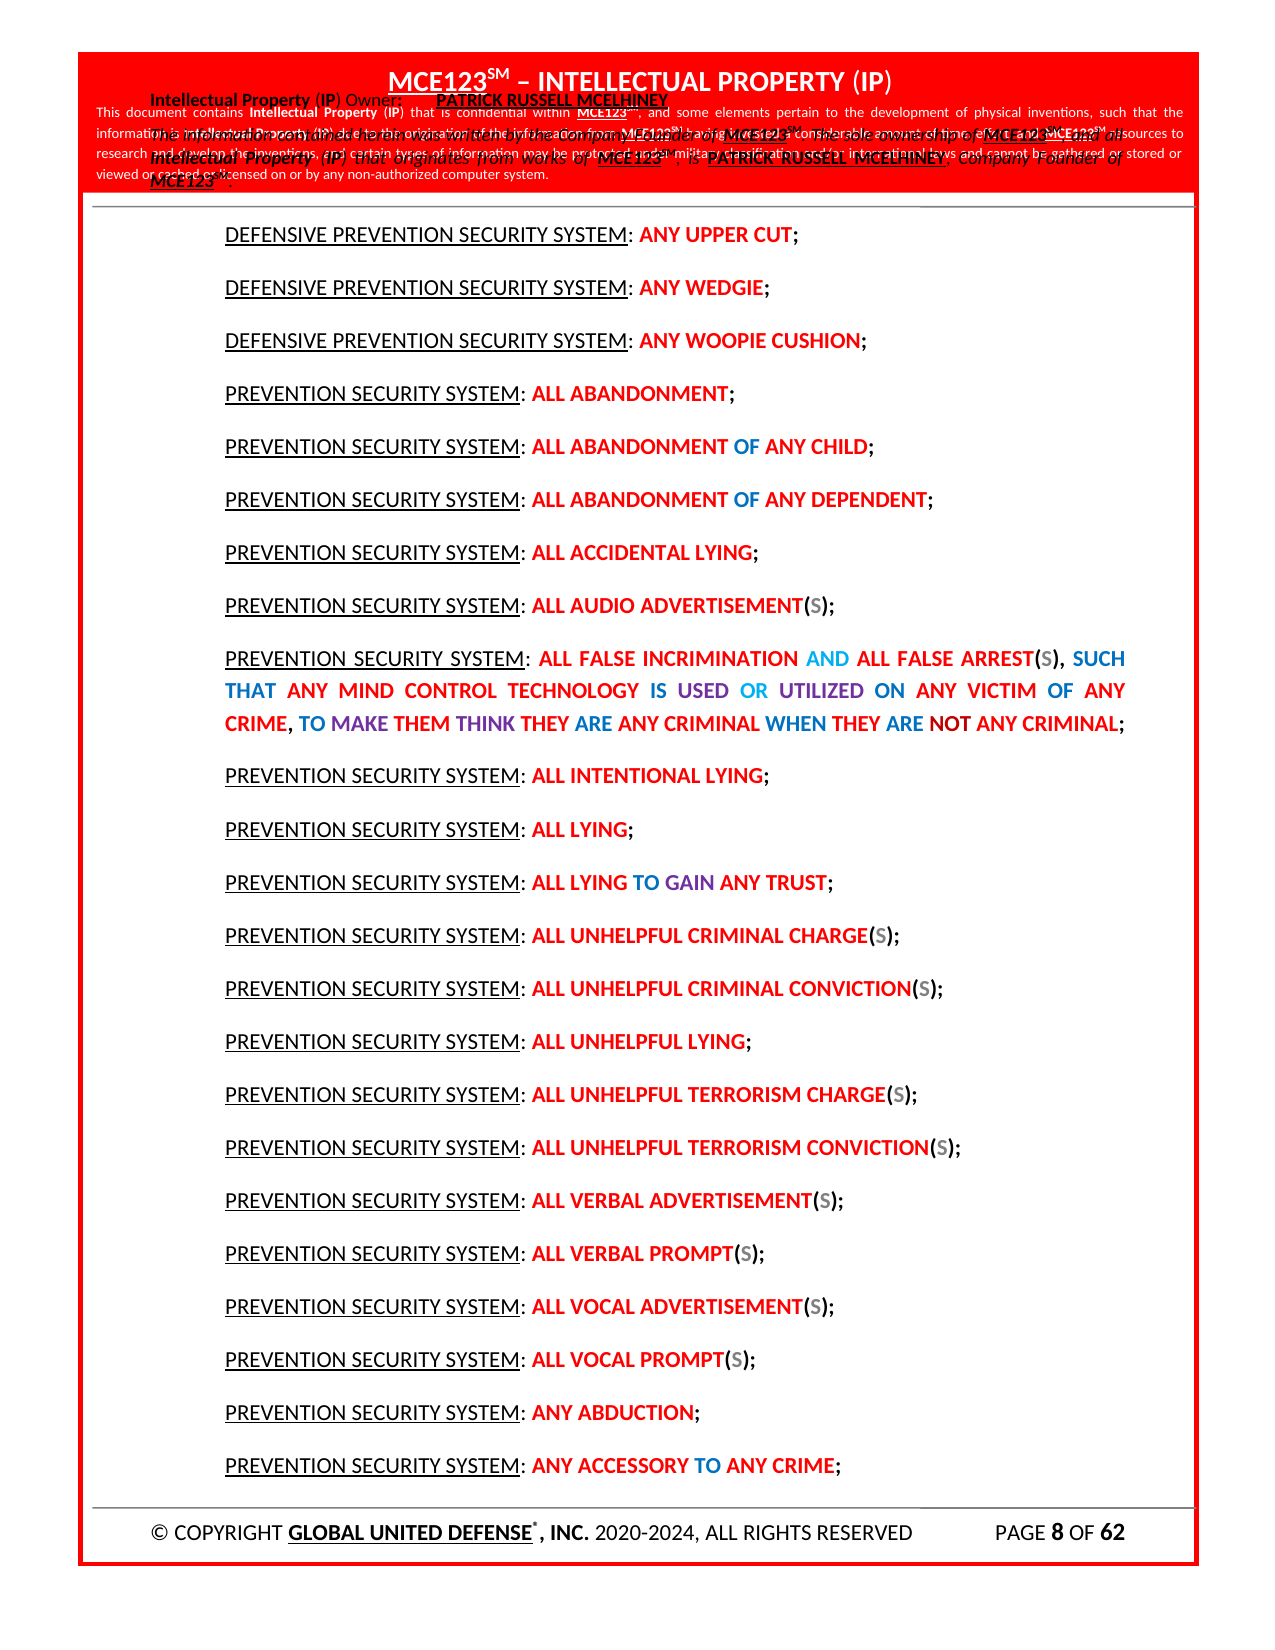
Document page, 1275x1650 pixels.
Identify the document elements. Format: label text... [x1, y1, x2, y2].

text PREVENTION SECURITY SYSTEM: ALL UNHELPFUL CRIMINAL CONVICTION(S); [225, 974, 1125, 1002]
text PREVENTION SECURITY SYSTEM: ALL UNHELPFUL LYING; [225, 1027, 1125, 1055]
text PREVENTION SECURITY SYSTEM: ALL VERBAL PROMPT(S); [225, 1239, 1125, 1267]
text PREVENTION SECURITY SYSTEM: ALL LYING; [225, 815, 1125, 843]
text PREVENTION SECURITY SYSTEM: ALL ABANDONMENT OF ANY DEPENDENT; [225, 485, 1125, 513]
text DEFENSIVE PREVENTION SECURITY SYSTEM: ANY UPPER CUT; [225, 220, 1125, 248]
text PREVENTION SECURITY SYSTEM: ALL ABANDONMENT; [225, 379, 1125, 407]
text PREVENTION SECURITY SYSTEM: ALL UNHELPFUL TERRORISM CONVICTION(S); [225, 1133, 1125, 1161]
text PREVENTION SECURITY SYSTEM: ALL VOCAL ADVERTISEMENT(S); [225, 1292, 1125, 1320]
text PREVENTION SECURITY SYSTEM: ANY ABDUCTION; [225, 1398, 1125, 1426]
text PREVENTION SECURITY SYSTEM: ALL VERBAL ADVERTISEMENT(S); [225, 1186, 1125, 1214]
text PREVENTION SECURITY SYSTEM: ALL FALSE INCRIMINATION AND ALL FALSE ARREST(S), SUCH THAT ANY MIND CONTROL TECHNOLOGY IS USED OR UTILIZED ON ANY VICTIM OF ANY CRIME, TO MAKE THEM THINK THEY ARE ANY CRIMINAL WHEN THEY ARE NOT ANY CRIMINAL; [225, 644, 1125, 737]
text DEFENSIVE PREVENTION SECURITY SYSTEM: ANY WEDGIE; [225, 273, 1125, 301]
text DEFENSIVE PREVENTION SECURITY SYSTEM: ANY WOOPIE CUSHION; [225, 326, 1125, 354]
text PREVENTION SECURITY SYSTEM: ALL UNHELPFUL TERRORISM CHARGE(S); [225, 1080, 1125, 1108]
text PREVENTION SECURITY SYSTEM: ALL ACCIDENTAL LYING; [225, 538, 1125, 566]
text PREVENTION SECURITY SYSTEM: ALL VOCAL PROMPT(S); [225, 1345, 1125, 1373]
text PREVENTION SECURITY SYSTEM: ALL AUDIO ADVERTISEMENT(S); [225, 591, 1125, 619]
text PREVENTION SECURITY SYSTEM: ALL INTENTIONAL LYING; [225, 762, 1125, 790]
text PREVENTION SECURITY SYSTEM: ANY ACCESSORY TO ANY CRIME; [225, 1451, 1125, 1479]
text PREVENTION SECURITY SYSTEM: ALL ABANDONMENT OF ANY CHILD; [225, 432, 1125, 460]
text PREVENTION SECURITY SYSTEM: ALL UNHELPFUL CRIMINAL CHARGE(S); [225, 921, 1125, 949]
text PREVENTION SECURITY SYSTEM: ALL LYING TO GAIN ANY TRUST; [225, 868, 1125, 896]
